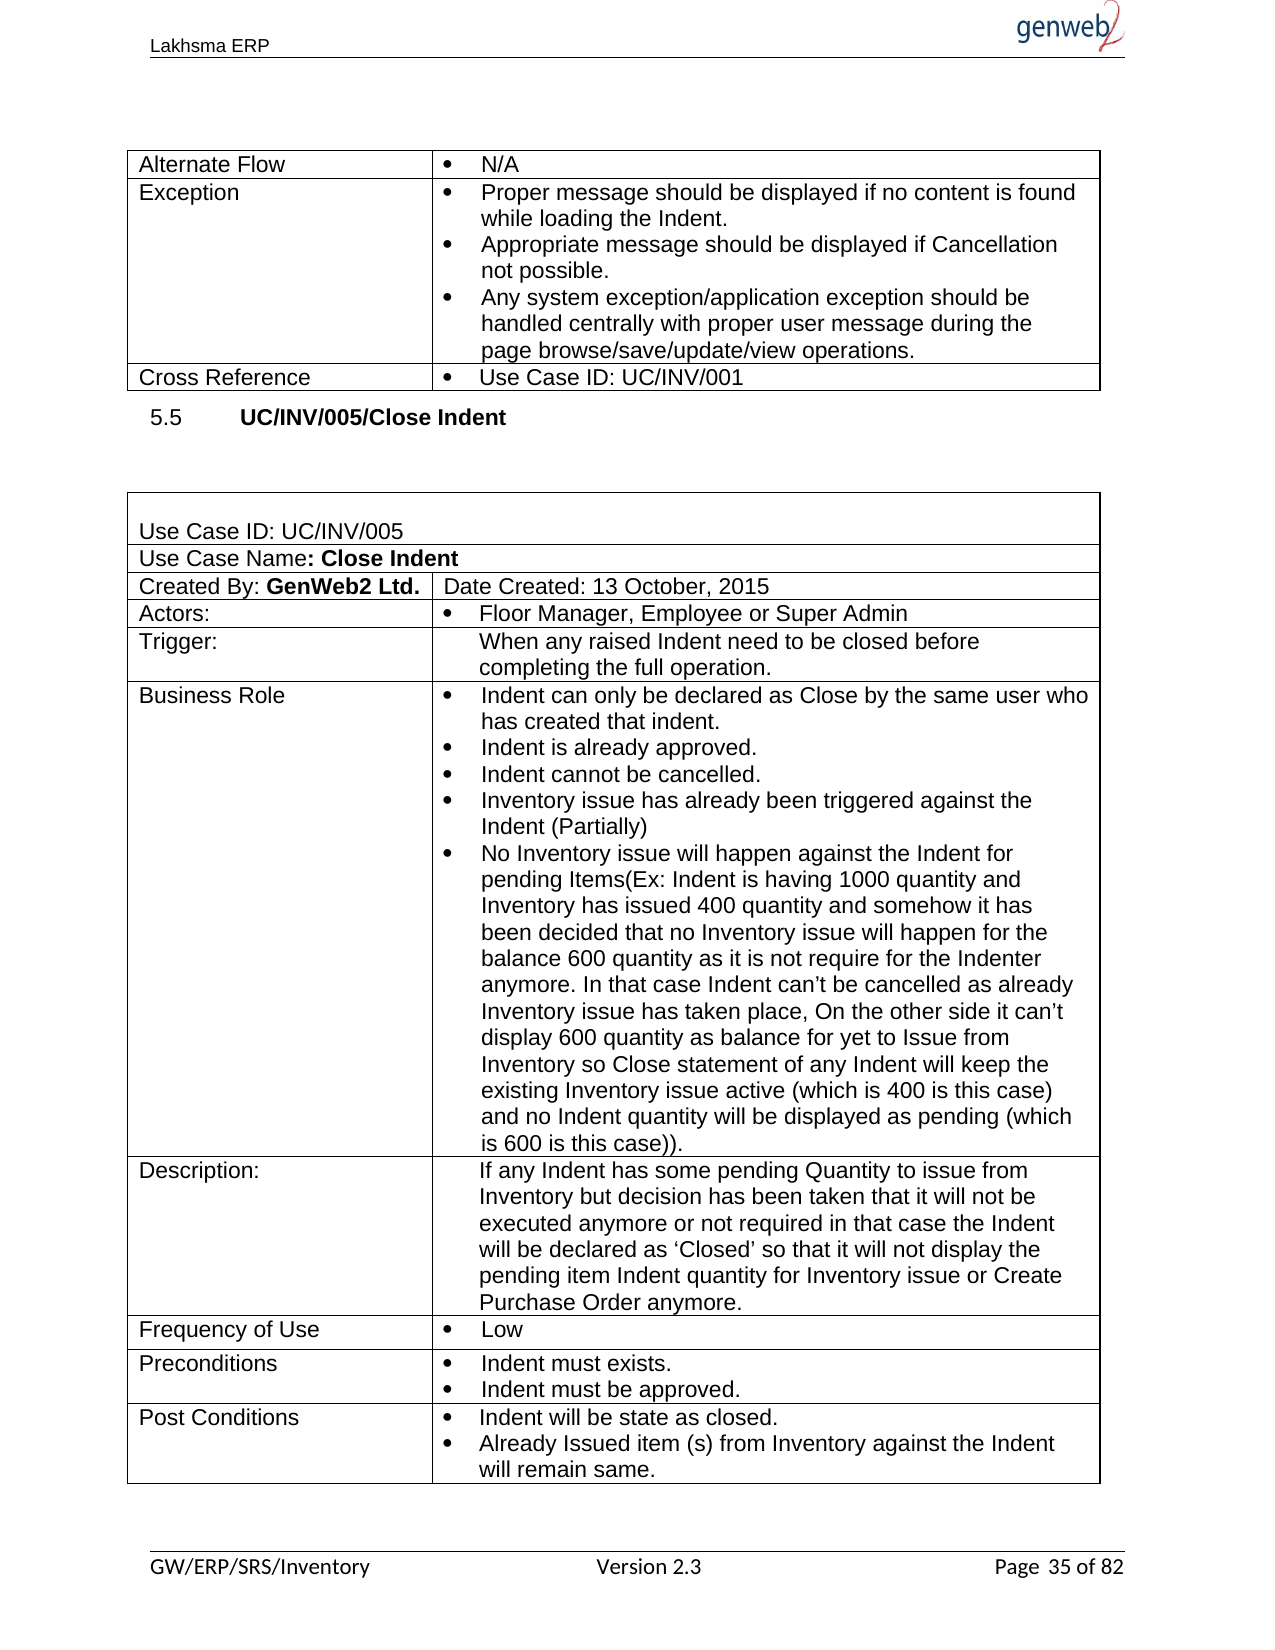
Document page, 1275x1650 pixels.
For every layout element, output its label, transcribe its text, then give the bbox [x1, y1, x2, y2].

table_cell Description: [128, 1157, 432, 1315]
table_cell Floor Manager, Employee or Super Admin [433, 600, 1099, 627]
table_cell Post Conditions [128, 1404, 432, 1483]
table_cell Actors: [128, 600, 432, 627]
table_cell N/A [433, 151, 1099, 177]
table_cell Preconditions [128, 1350, 432, 1402]
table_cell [433, 1404, 1099, 1483]
table_cell Exception [128, 179, 432, 363]
table_cell Created By: GenWeb2 Ltd. [128, 573, 432, 599]
table_cell Indent must exists. Indent must be approved. [433, 1350, 1099, 1402]
table_header Use Case ID: UC/INV/005 [128, 493, 1099, 544]
table_cell Use Case ID: UC/INV/001 [433, 364, 1099, 390]
table_cell Indent can only be declared as Close by the same user who has created that indent. Indent is already approved. Indent cannot be cancelled. Inventory issue has already been triggered against the Indent (Partially) No Inventory issue will happen against the Indent for pending Items(Ex: Indent is having 1000 quantity and Inventory has issued 400 quantity and somehow it has been decided that no Inventory issue will happen for the balance 600 quantity as it is not require for the Indenter anymore. In that case Indent can’t be cancelled as already Inventory issue has taken place, On the other side it can’t display 600 quantity as balance for yet to Issue from Inventory so Close statement of any Indent will keep the existing Inventory issue active (which is 400 is this case) and no Indent quantity will be displayed as pending (which is 600 is this case)). [433, 682, 1099, 1156]
table_cell Date Created: 13 October, 2015 [433, 573, 1099, 599]
table_cell Cross Reference [128, 364, 432, 390]
table_cell Use Case Name: Close Indent [128, 545, 1099, 572]
table_cell Proper message should be displayed if no content is found while loading the Indent. Appropriate message should be displayed if Cancellation not possible. Any system exception/application exception should be handled centrally with proper user message during the page browse/save/update/view operations. [433, 179, 1099, 363]
subtitle UC/INV/005/Close Indent [150, 404, 1125, 430]
table_cell Trigger: [128, 628, 432, 681]
table_cell Frequency of Use [128, 1316, 432, 1349]
table_cell If any Indent has some pending Quantity to issue from Inventory but decision has been taken that it will not be executed anymore or not required in that case the Indent will be declared as ‘Closed’ so that it will not display the pending item Indent quantity for Inventory issue or Create Purchase Order anymore. [433, 1157, 1099, 1315]
table_cell Alternate Flow [128, 151, 432, 177]
table_cell Business Role [128, 682, 432, 1156]
table_cell When any raised Indent need to be closed before completing the full operation. [433, 628, 1099, 681]
picture [1017, 0, 1125, 53]
table_cell Low [433, 1316, 1099, 1349]
